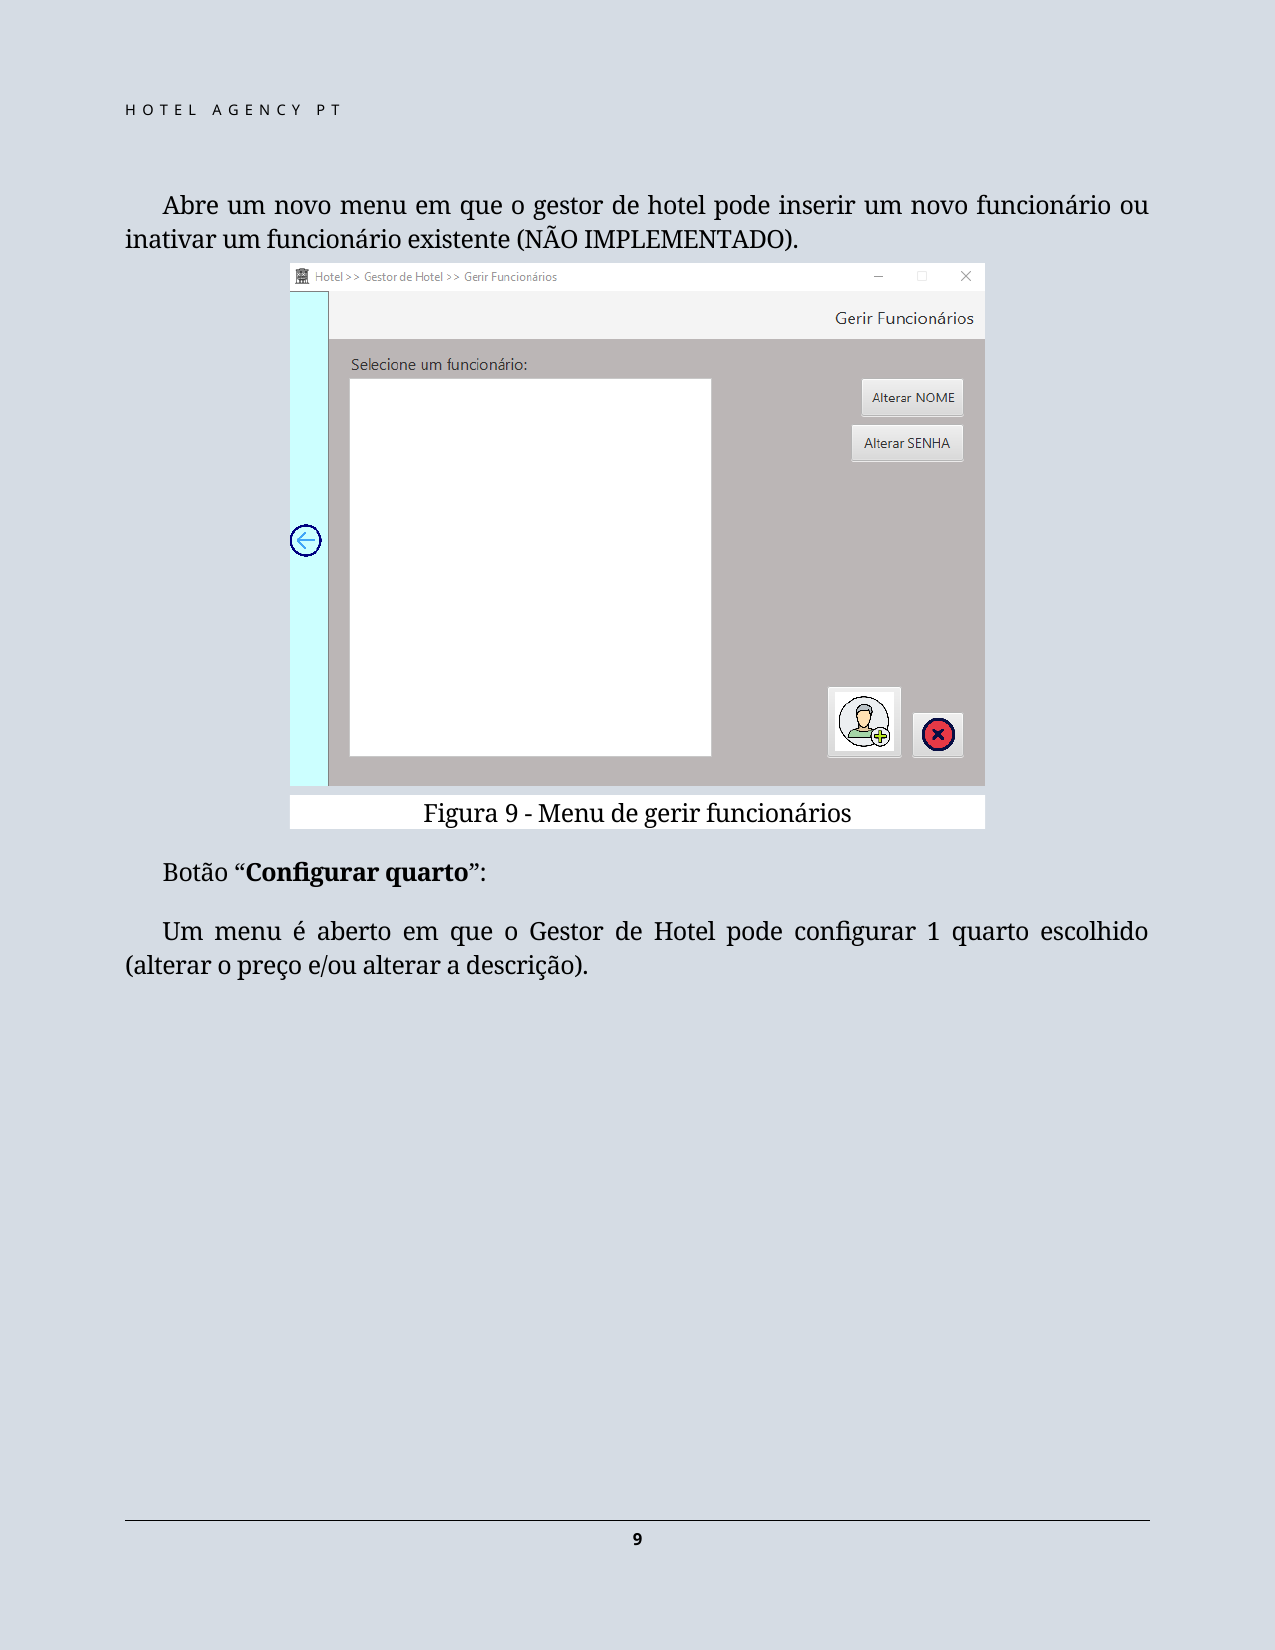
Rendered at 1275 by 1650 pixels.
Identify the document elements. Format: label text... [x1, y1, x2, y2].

text Abre um novo menu em que o gestor de hotel pode inserir um novo funcionário ou inativar um funcionário existente (NÃO IMPLEMENTADO). [125, 187, 1150, 256]
picture [290, 263, 985, 786]
text Um menu é aberto em que o Gestor de Hotel pode configurar 1 quarto escolhido (alterar o preço e/ou alterar a descrição). [125, 913, 1150, 981]
